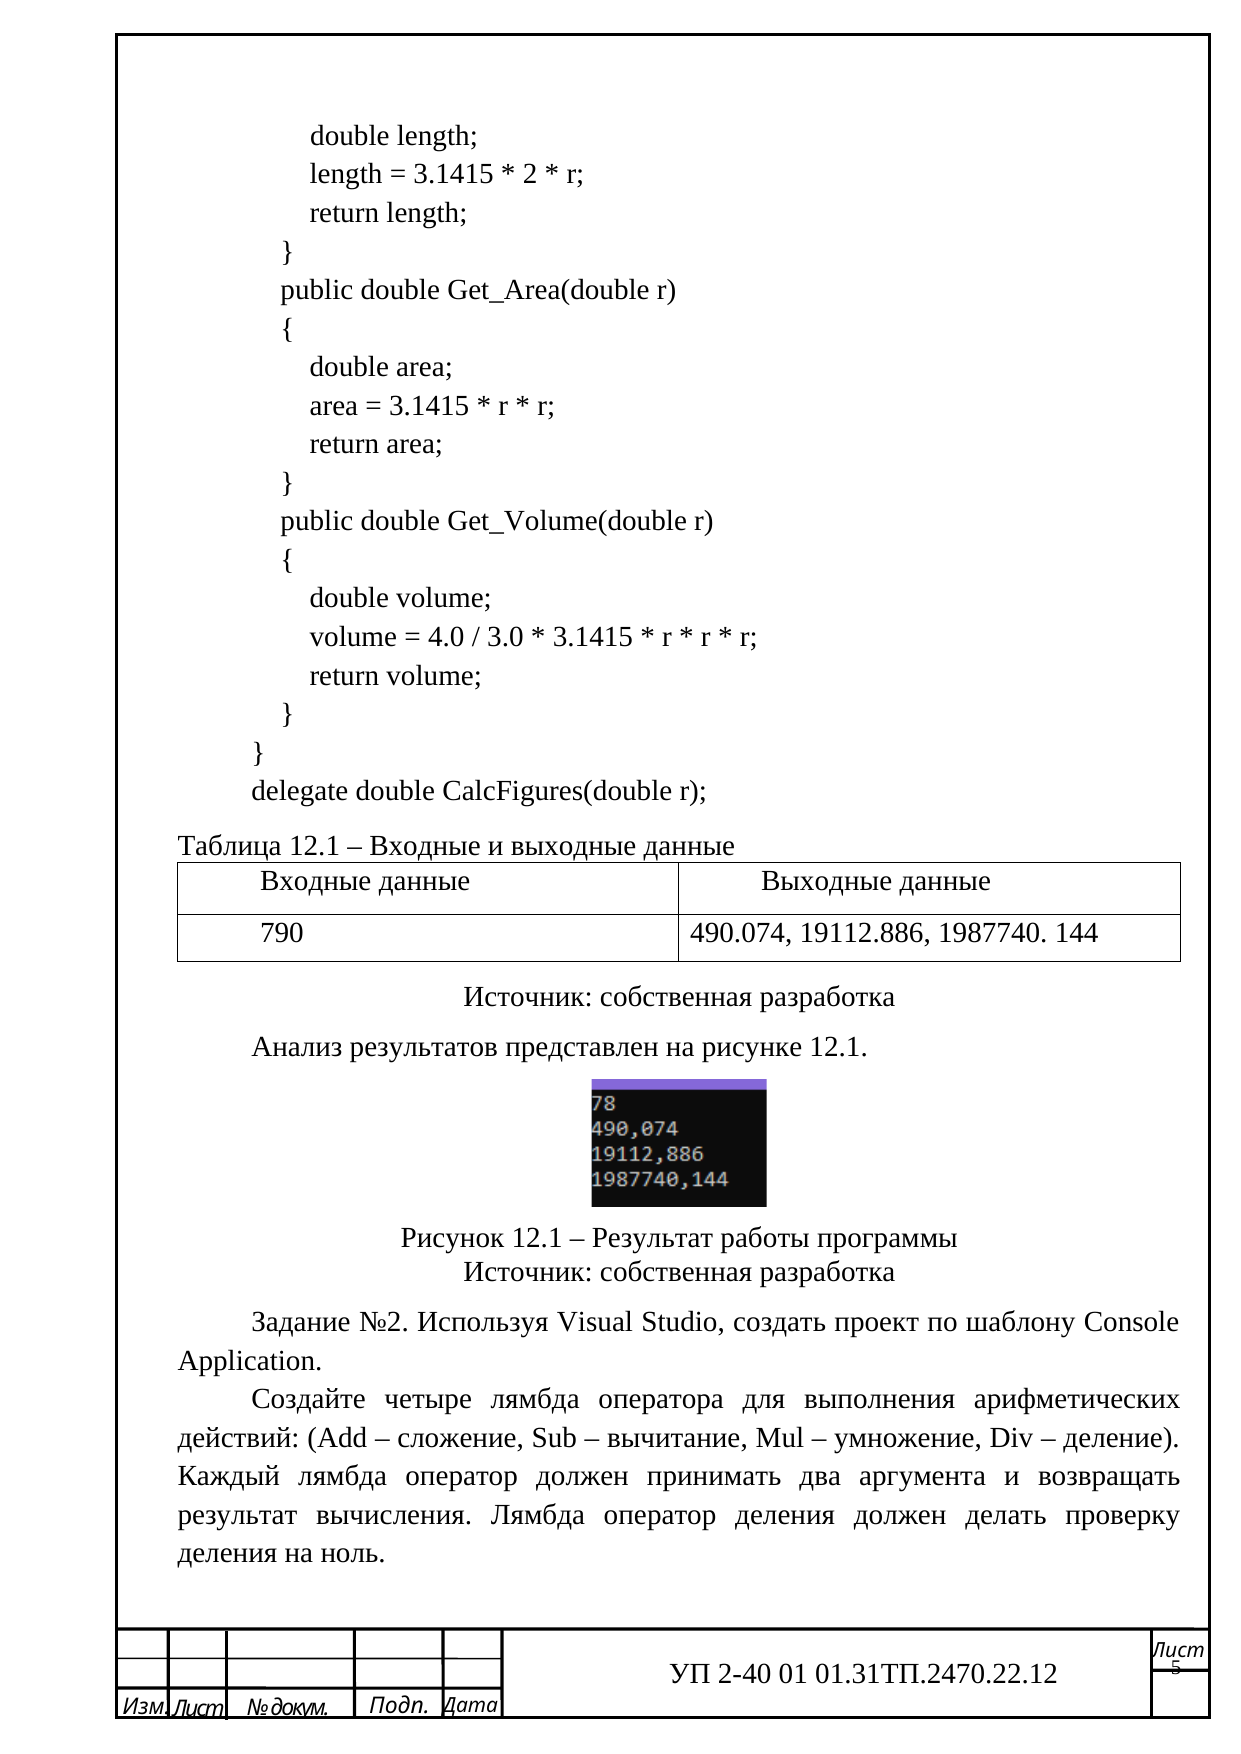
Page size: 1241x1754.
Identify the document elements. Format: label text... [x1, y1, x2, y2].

text Анализ результатов представлен на рисунке 12.1. [177, 1029, 1181, 1063]
text return area; [177, 426, 1181, 460]
text double area; [177, 349, 1181, 383]
text } [177, 234, 1181, 267]
text { [177, 311, 1181, 344]
table_header Выходные данные [679, 863, 1180, 914]
picture [591, 1079, 767, 1207]
text Источник: собственная разработка [177, 1254, 1181, 1288]
text delegate double CalcFigures(double r); [177, 773, 1181, 807]
text { [177, 542, 1181, 576]
text area = 3.1415 * r * r; [177, 388, 1181, 421]
text Таблица 12.1 – Входные и выходные данные [177, 828, 1181, 862]
text Задание №2. Используя Visual Studio, создать проект по шаблону Console Application. [177, 1304, 1181, 1376]
table_cell 790 [178, 915, 678, 961]
text } [177, 465, 1181, 498]
text length = 3.1415 * 2 * r; [177, 157, 1181, 190]
text } [177, 696, 1181, 730]
text } [177, 735, 1181, 768]
text double volume; [177, 581, 1181, 614]
text Источник: собственная разработка [177, 979, 1181, 1012]
text Рисунок 12.1 – Результат работы программы [177, 1221, 1181, 1254]
text Создайте четыре лямбда оператора для выполнения арифметических действий: (Add – сложение, Sub – вычитание, Mul – умножение, Div – деление). Каждый лямбда оператор должен принимать два аргумента и возвращать результат вычисления. Лямбда оператор деления должен делать проверку деления на ноль. [177, 1381, 1181, 1569]
text volume = 4.0 / 3.0 * 3.1415 * r * r * r; [177, 619, 1181, 653]
text public double Get_Volume(double r) [177, 503, 1181, 537]
text double length; [221, 118, 1181, 152]
text return length; [177, 195, 1181, 229]
text return volume; [177, 658, 1181, 691]
table_cell 490.074, 19112.886, 1987740. 144 [679, 915, 1180, 961]
table_header Входные данные [178, 863, 678, 914]
text public double Get_Area(double r) [177, 272, 1181, 306]
